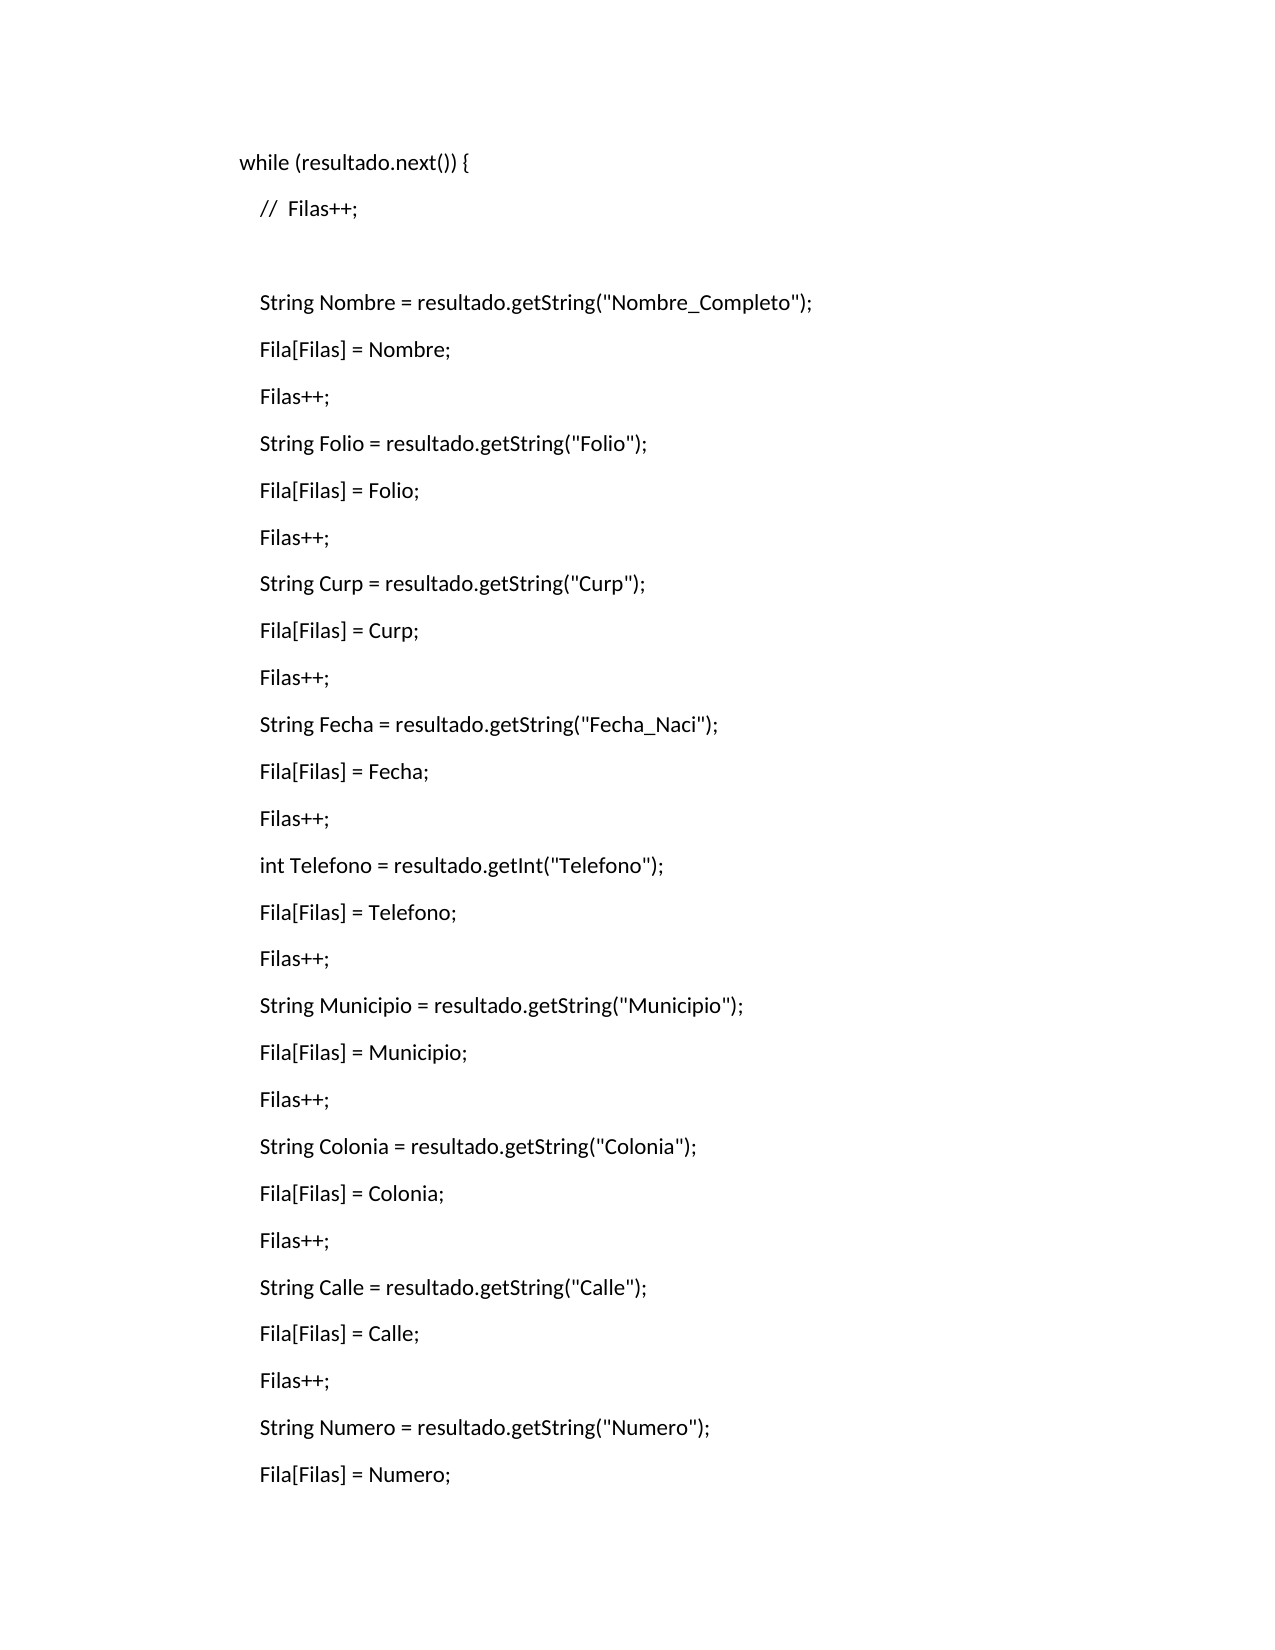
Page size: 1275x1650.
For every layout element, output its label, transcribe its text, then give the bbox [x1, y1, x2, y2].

text Fila[Filas] = Nombre; [177, 335, 1098, 363]
text Fila[Filas] = Calle; [177, 1319, 1098, 1347]
text String Calle = resultado.getString("Calle"); [177, 1273, 1098, 1301]
text String Nombre = resultado.getString("Nombre_Completo"); [177, 288, 1098, 316]
text String Folio = resultado.getString("Folio"); [177, 429, 1098, 457]
text Filas++; [177, 663, 1098, 691]
text // Filas++; [177, 194, 1098, 222]
text Filas++; [177, 944, 1098, 972]
text Filas++; [177, 1085, 1098, 1113]
text String Curp = resultado.getString("Curp"); [177, 569, 1098, 597]
text Filas++; [177, 523, 1098, 551]
text Fila[Filas] = Municipio; [177, 1038, 1098, 1066]
text int Telefono = resultado.getInt("Telefono"); [177, 851, 1098, 879]
text Fila[Filas] = Folio; [177, 476, 1098, 504]
text Fila[Filas] = Telefono; [177, 898, 1098, 926]
text while (resultado.next()) { [177, 148, 1098, 176]
text String Municipio = resultado.getString("Municipio"); [177, 991, 1098, 1019]
text String Colonia = resultado.getString("Colonia"); [177, 1132, 1098, 1160]
text Filas++; [177, 804, 1098, 832]
text String Fecha = resultado.getString("Fecha_Naci"); [177, 710, 1098, 738]
text Fila[Filas] = Colonia; [177, 1179, 1098, 1207]
text Filas++; [177, 1226, 1098, 1254]
text Filas++; [177, 1366, 1098, 1394]
text Filas++; [177, 382, 1098, 410]
text String Numero = resultado.getString("Numero"); [177, 1413, 1098, 1441]
text Fila[Filas] = Fecha; [177, 757, 1098, 785]
text Fila[Filas] = Numero; [177, 1460, 1098, 1488]
text Fila[Filas] = Curp; [177, 616, 1098, 644]
